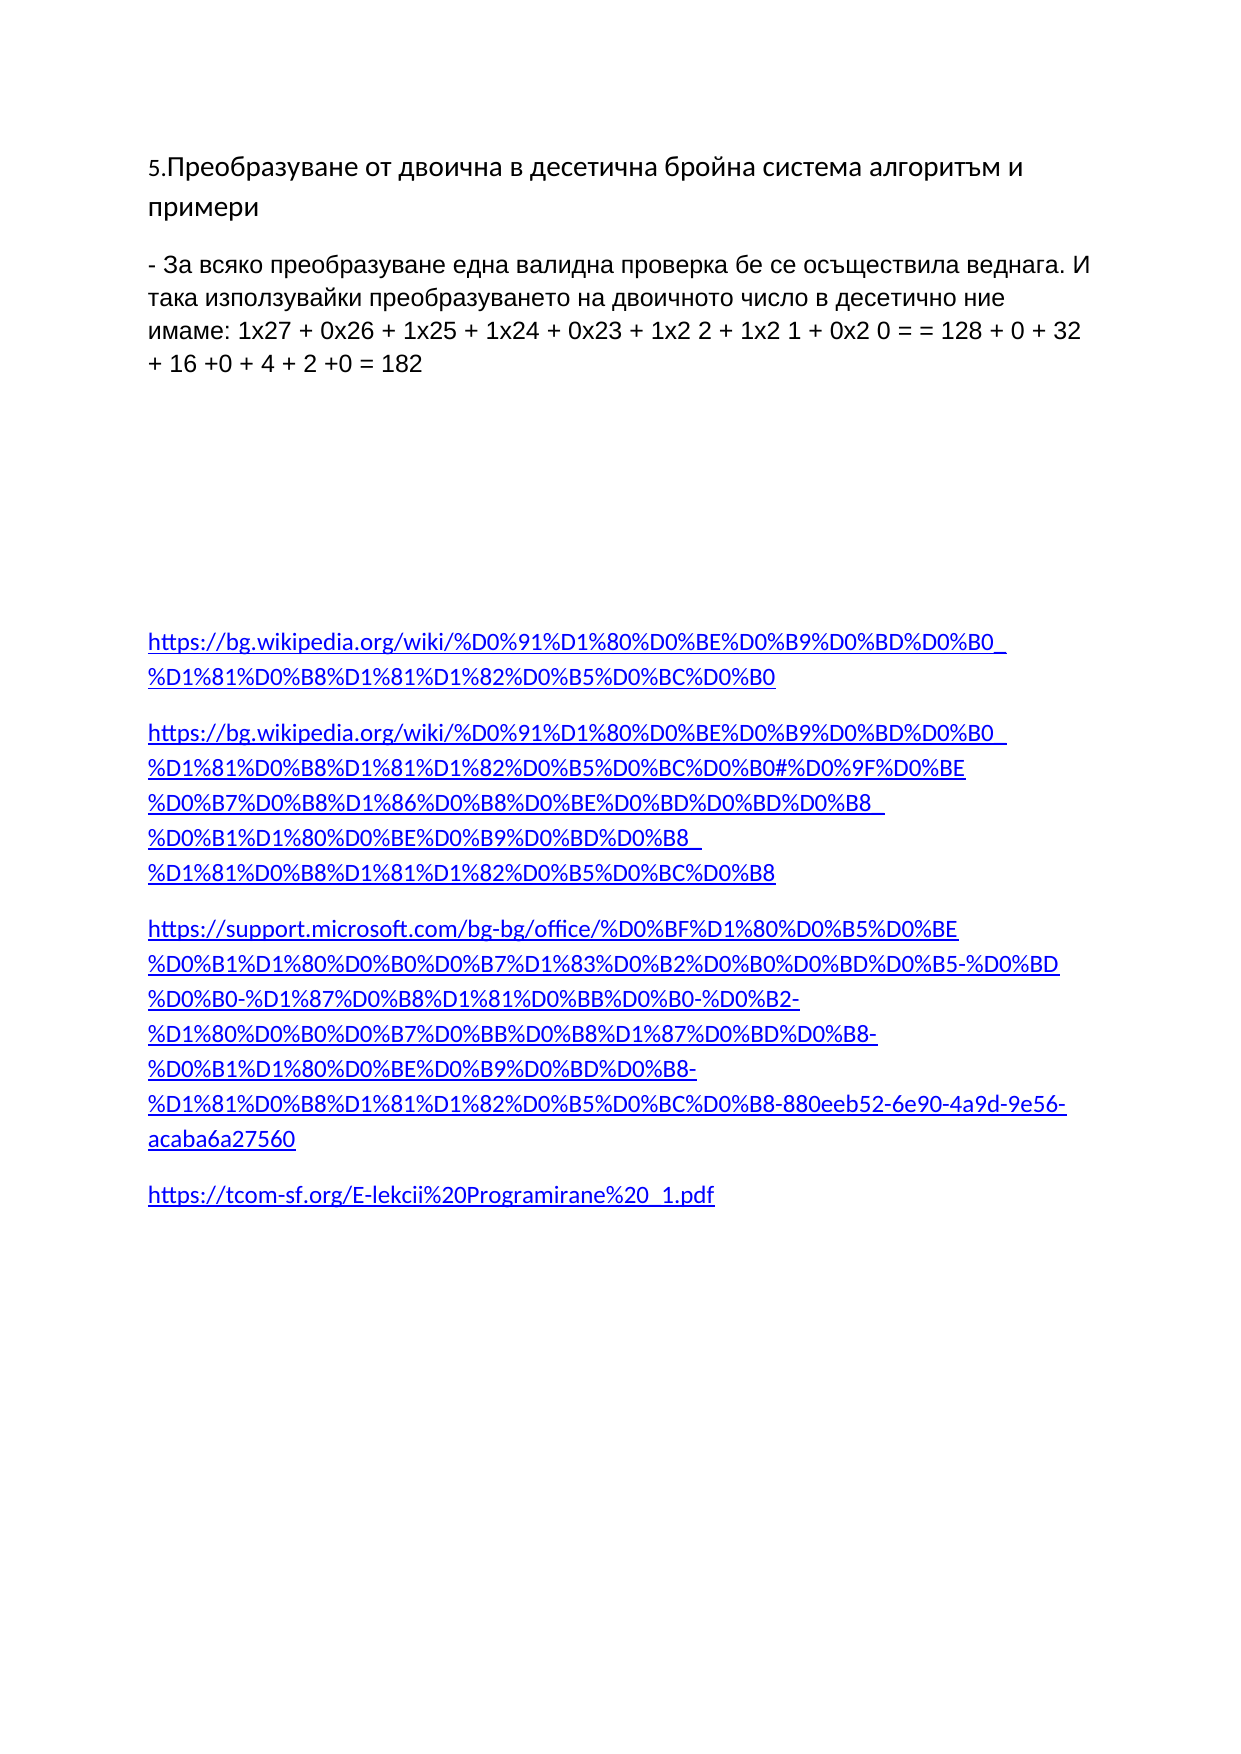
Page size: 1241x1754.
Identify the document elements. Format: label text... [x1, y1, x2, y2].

text https://bg.wikipedia.org/wiki/%D0%91%D1%80%D0%BE%D0%B9%D0%BD%D0%B0_%D1%81%D0%B8%D1%81%D1%82%D0%B5%D0%BC%D0%B0 [148, 627, 1093, 692]
text https://bg.wikipedia.org/wiki/%D0%91%D1%80%D0%BE%D0%B9%D0%BD%D0%B0_%D1%81%D0%B8%D1%81%D1%82%D0%B5%D0%BC%D0%B0#%D0%9F%D0%BE%D0%B7%D0%B8%D1%86%D0%B8%D0%BE%D0%BD%D0%BD%D0%B8_%D0%B1%D1%80%D0%BE%D0%B9%D0%BD%D0%B8_%D1%81%D0%B8%D1%81%D1%82%D0%B5%D0%BC%D0%B8 [148, 717, 1093, 888]
text https://support.microsoft.com/bg-bg/office/%D0%BF%D1%80%D0%B5%D0%BE%D0%B1%D1%80%D0%B0%D0%B7%D1%83%D0%B2%D0%B0%D0%BD%D0%B5-%D0%BD%D0%B0-%D1%87%D0%B8%D1%81%D0%BB%D0%B0-%D0%B2-%D1%80%D0%B0%D0%B7%D0%BB%D0%B8%D1%87%D0%BD%D0%B8-%D0%B1%D1%80%D0%BE%D0%B9%D0%BD%D0%B8-%D1%81%D0%B8%D1%81%D1%82%D0%B5%D0%BC%D0%B8-880eeb52-6e90-4a9d-9e56-acaba6a27560 [148, 913, 1093, 1154]
text - За всяко преобразуване една валидна проверка бе се осъществила веднага. И така използувайки преобразуването на двоичното число в десетично ние имаме: 1x27 + 0x26 + 1x25 + 1x24 + 0х23 + 1x2 2 + 1x2 1 + 0x2 0 = = 128 + 0 + 32 + 16 +0 + 4 + 2 +0 = 182 [148, 250, 1093, 378]
text 5.Преобразуване от двоична в десетична бройна система алгоритъм и примери [148, 148, 1093, 224]
text https://tcom-sf.org/E-lekcii%20Programirane%20_1.pdf [148, 1179, 1093, 1209]
